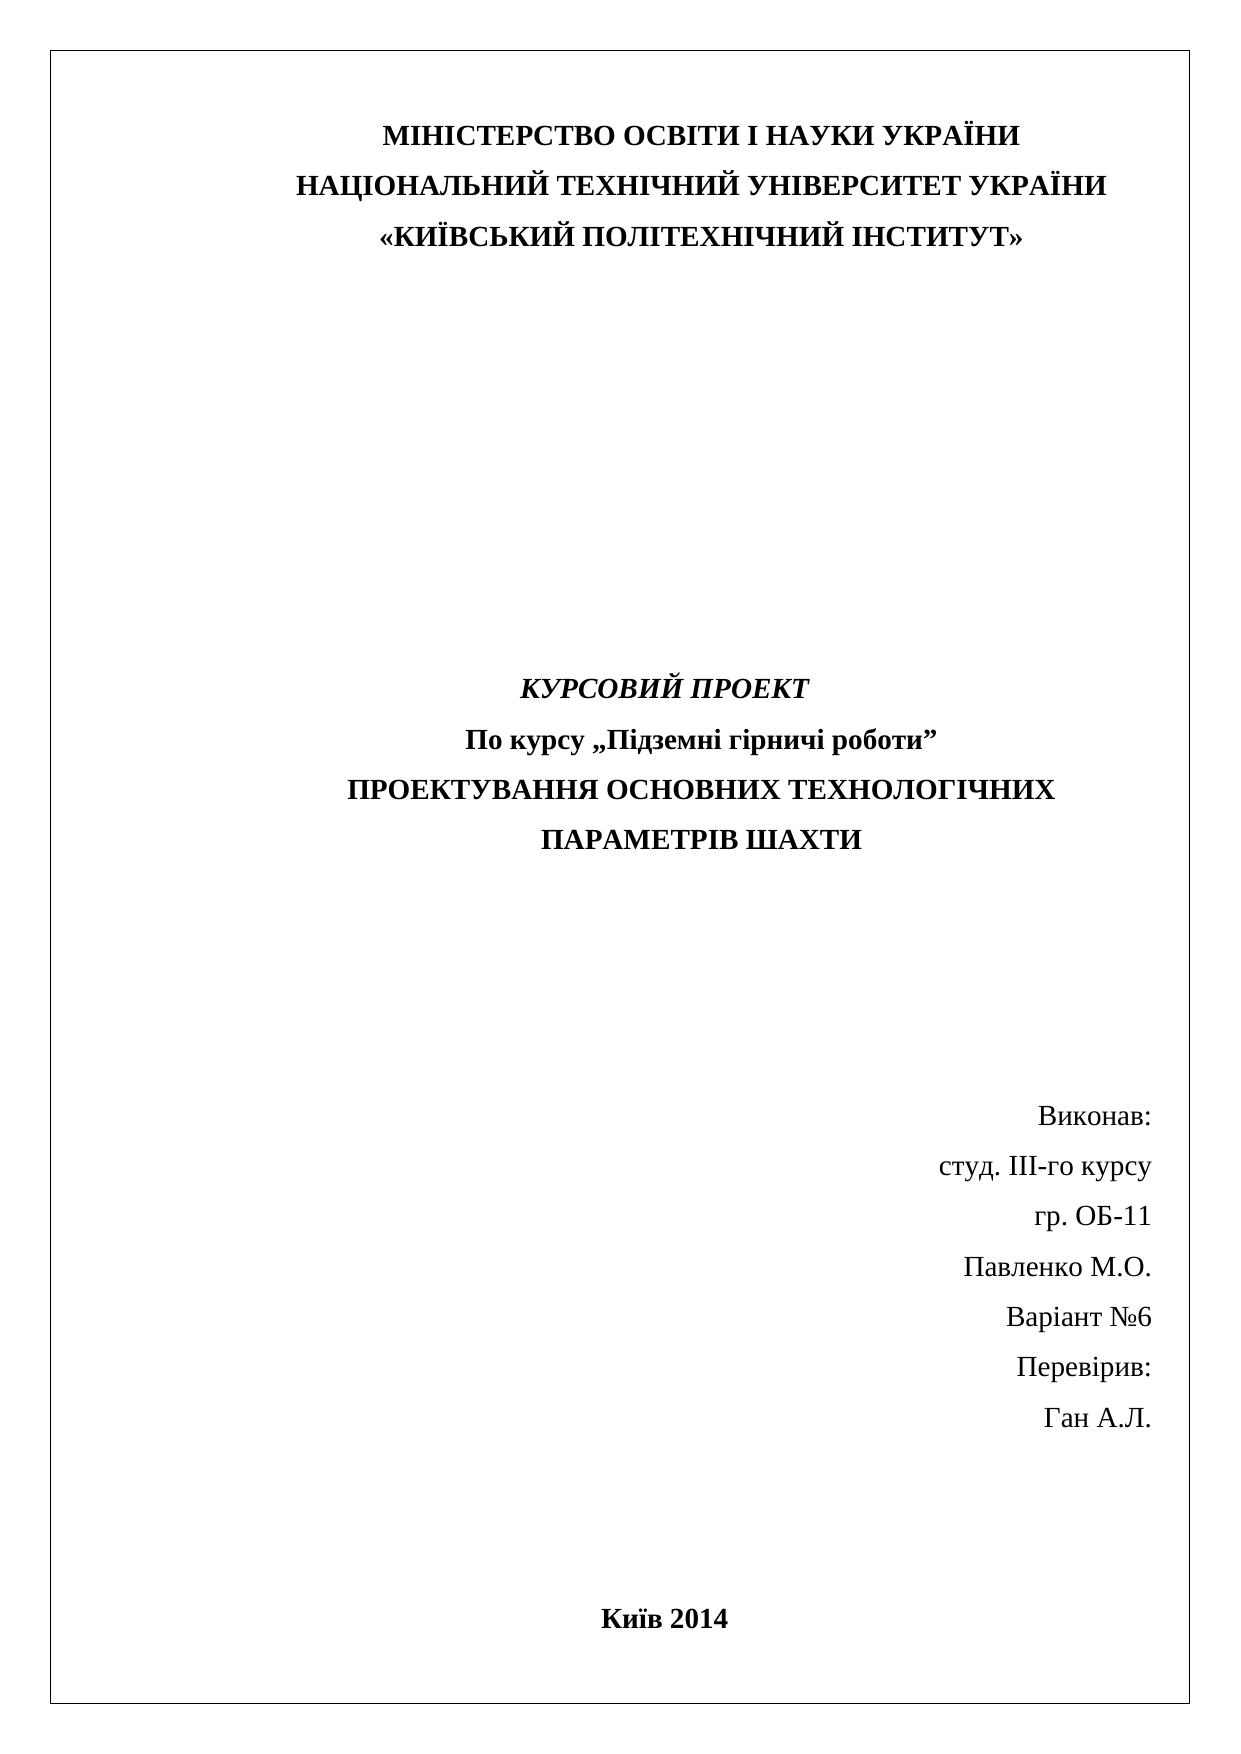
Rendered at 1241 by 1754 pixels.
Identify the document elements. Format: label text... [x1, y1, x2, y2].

text Перевірив: [841, 1349, 1152, 1383]
text МІНІСТЕРСТВО ОСВІТИ І НАУКИ УКРАЇНИ [177, 118, 1152, 152]
text НАЦІОНАЛЬНИЙ ТЕХНІЧНИЙ УНІВЕРСИТЕТ УКРАЇНИ [177, 168, 1152, 202]
text Варіант №6 [767, 1299, 1152, 1333]
subtitle Виконав: [914, 1098, 1152, 1131]
subtitle гр. ОБ-11 [840, 1198, 1152, 1232]
text «КИЇВСЬКИЙ ПОЛІТЕХНІЧНИЙ ІНСТИТУТ» [177, 219, 1152, 252]
text Київ 2014 [177, 1601, 1152, 1634]
text Ган А.Л. [767, 1400, 1152, 1433]
text ПАРАМЕТРІВ ШАХТИ [177, 822, 1152, 856]
subtitle По курсу „Підземні гірничі роботи” [177, 722, 1152, 755]
text Павленко М.О. [767, 1249, 1152, 1282]
text ПРОЕКТУВАННЯ ОСНОВНИХ ТЕХНОЛОГІЧНИХ [177, 772, 1152, 806]
subtitle студ. ІІІ-го курсу [914, 1148, 1152, 1182]
subtitle КУРСОВИЙ ПРОЕКТ [177, 671, 1152, 705]
